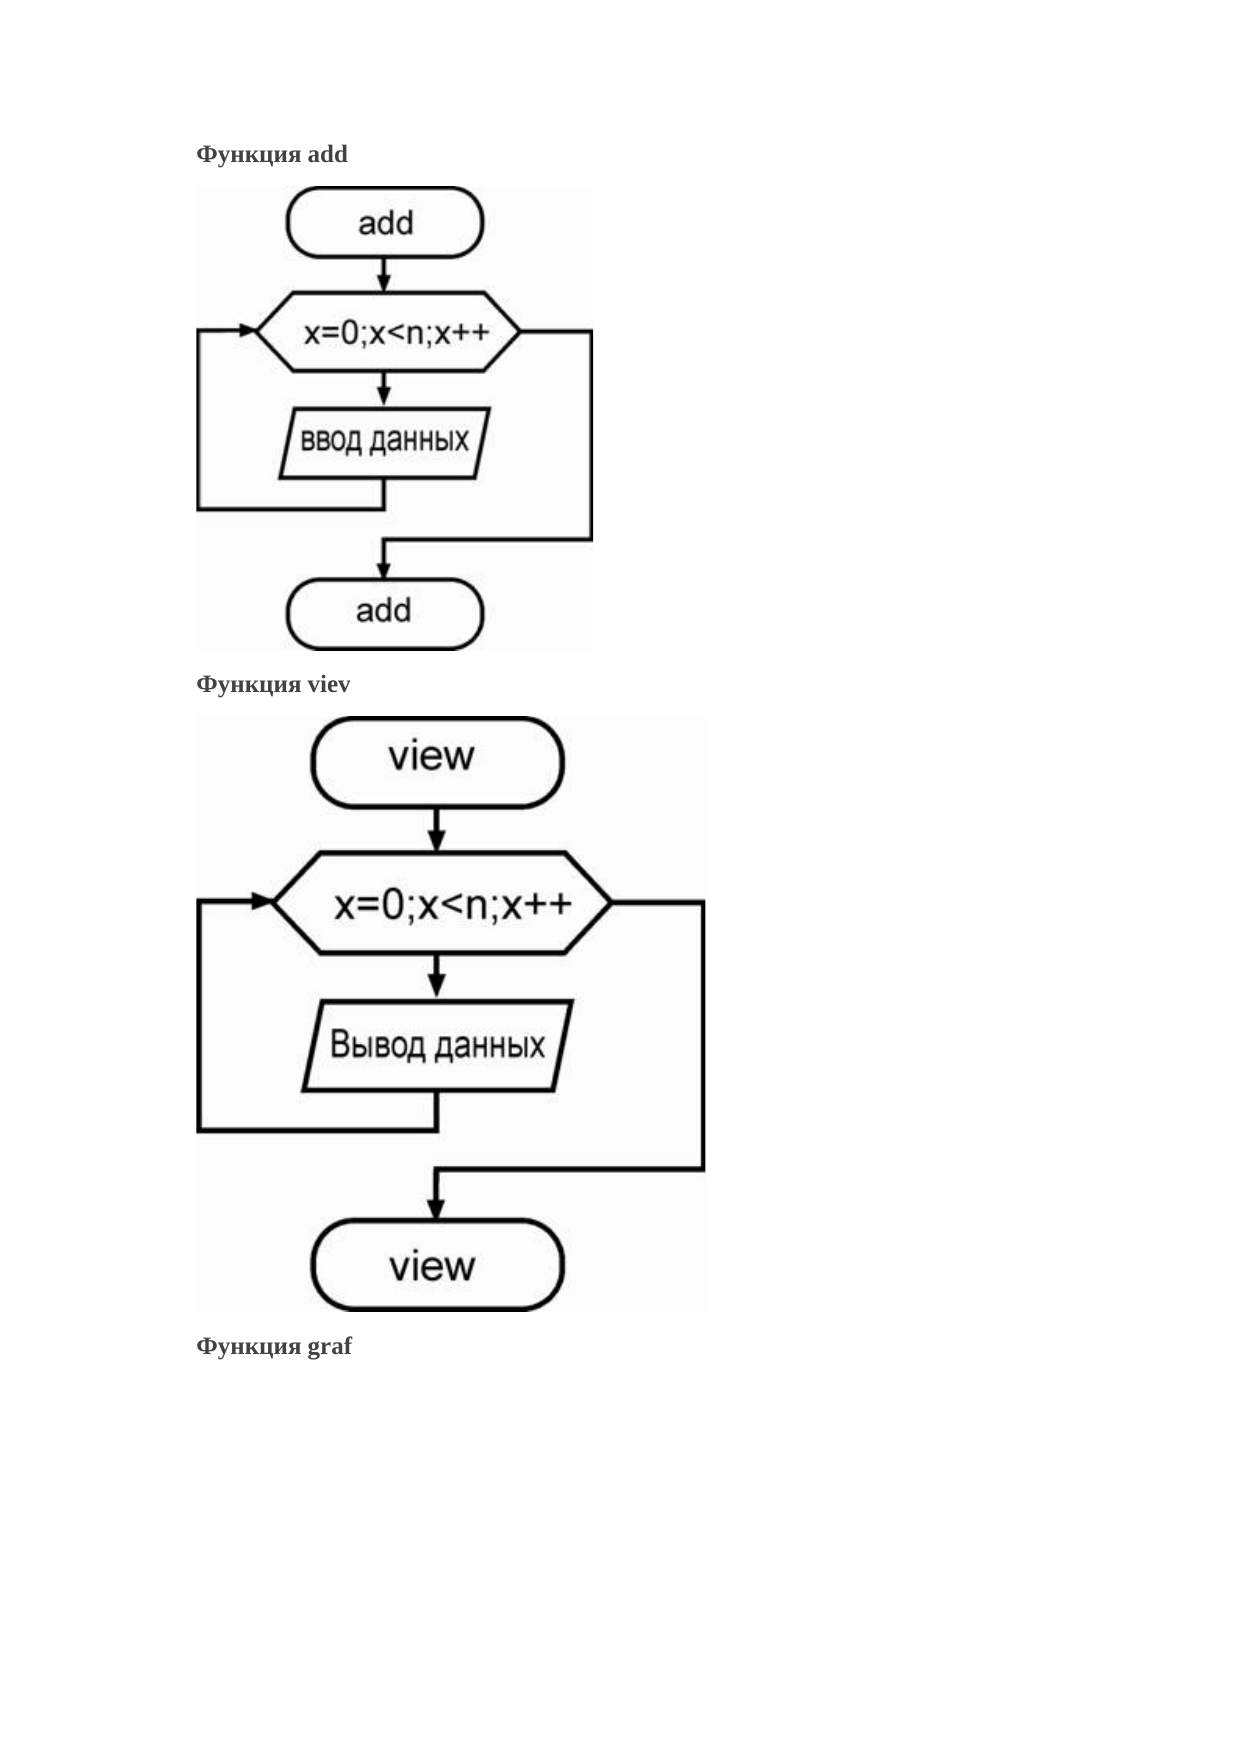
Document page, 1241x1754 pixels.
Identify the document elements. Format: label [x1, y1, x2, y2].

picture [196, 186, 594, 651]
picture [196, 716, 706, 1312]
table_header [176, 118, 1150, 1380]
